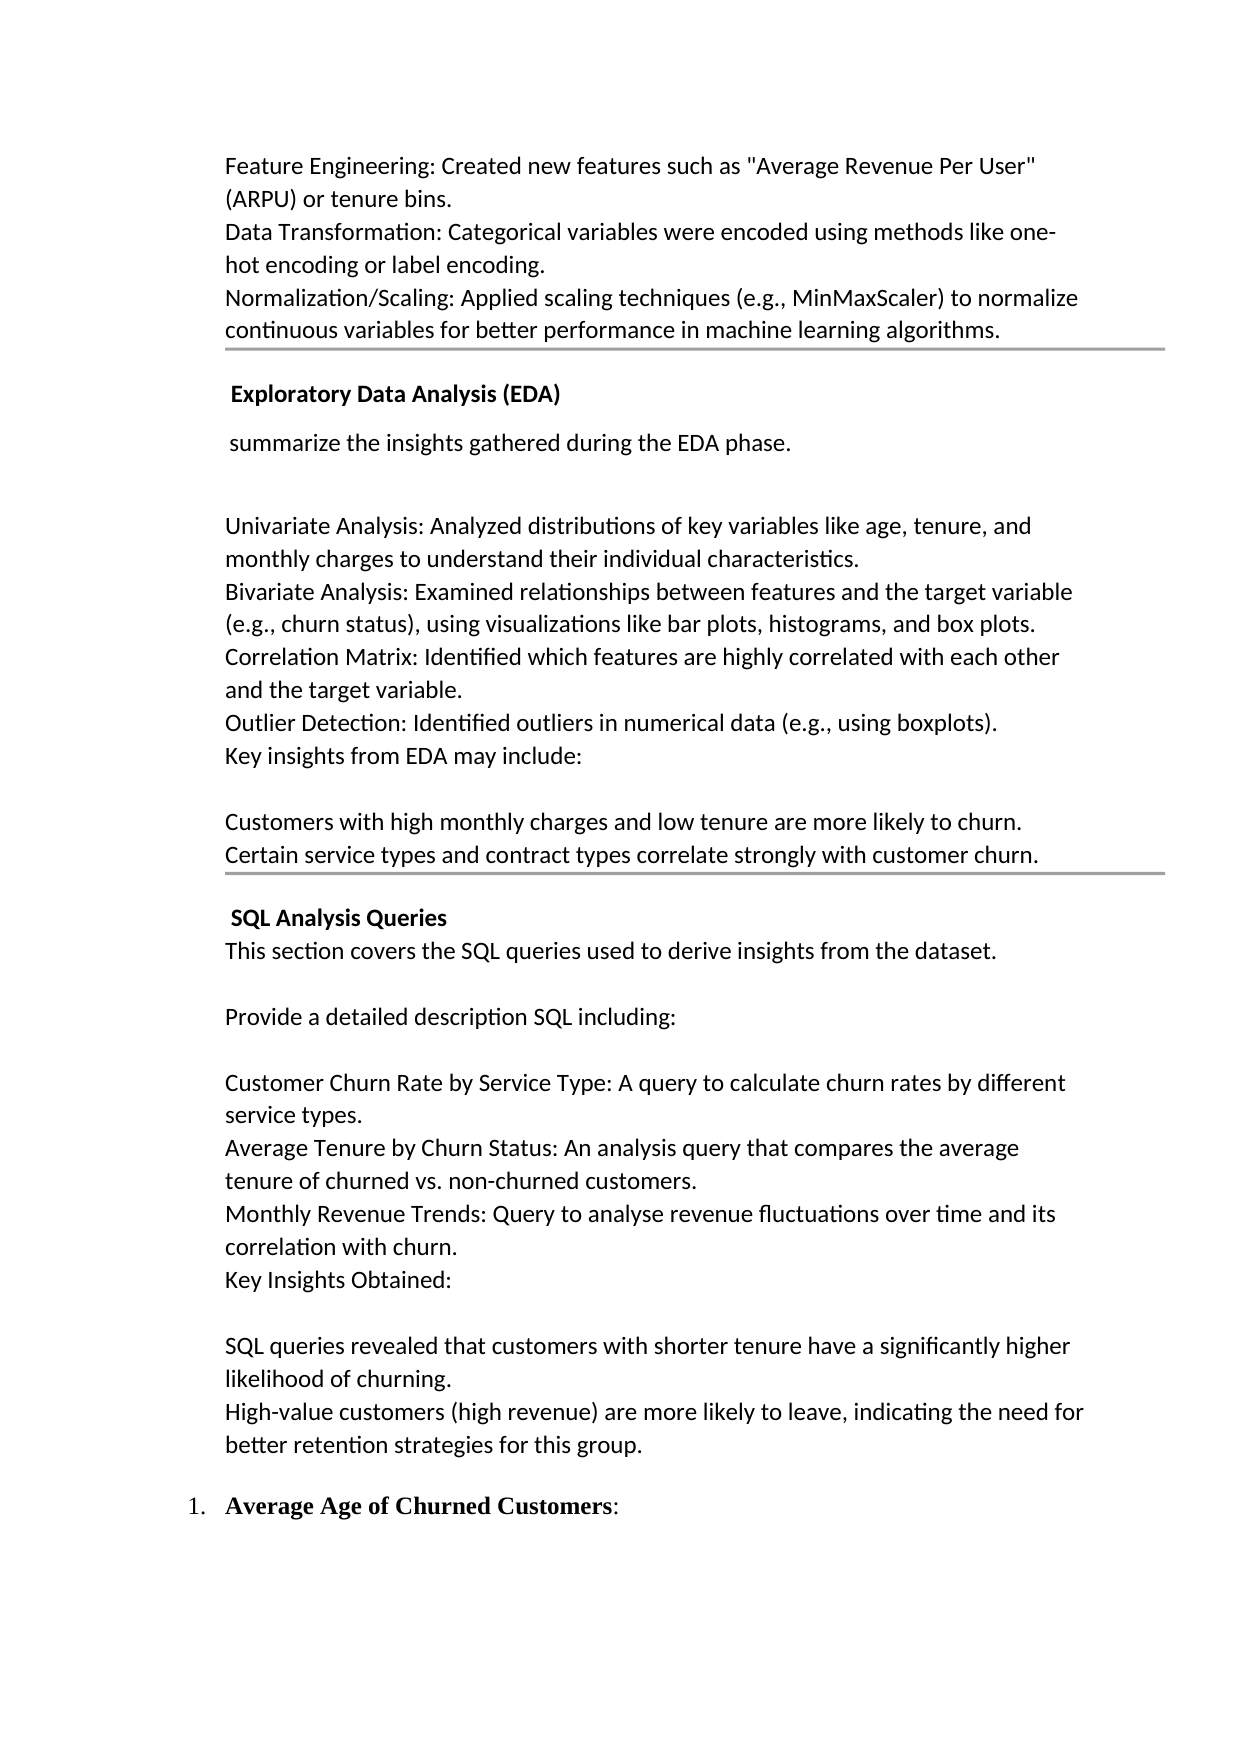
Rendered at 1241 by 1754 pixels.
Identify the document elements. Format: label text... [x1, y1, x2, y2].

list Key insights from EDA may include: [225, 740, 1090, 771]
list Correlation Matrix: Identified which features are highly correlated with each other and the target variable. [225, 641, 1090, 705]
list Provide a detailed description SQL including: [225, 1001, 1090, 1031]
list Average Tenure by Churn Status: An analysis query that compares the average tenure of churned vs. non-churned customers. [225, 1132, 1090, 1196]
list SQL queries revealed that customers with shorter tenure have a significantly higher likelihood of churning. [225, 1330, 1090, 1393]
list Customer Churn Rate by Service Type: A query to calculate churn rates by different service types. [225, 1067, 1090, 1130]
list Feature Engineering: Created new features such as "Average Revenue Per User" (ARPU) or tenure bins. [225, 150, 1090, 213]
list Bivariate Analysis: Examined relationships between features and the target variable (e.g., churn status), using visualizations like bar plots, histograms, and box plots. [225, 576, 1090, 639]
list Outlier Detection: Identified outliers in numerical data (e.g., using boxplots). [225, 707, 1090, 738]
list SQL Analysis Queries [225, 902, 1090, 933]
list Data Transformation: Categorical variables were encoded using methods like one-hot encoding or label encoding. [225, 216, 1090, 279]
list High-value customers (high revenue) are more likely to leave, indicating the need for better retention strategies for this group. [225, 1396, 1090, 1459]
list Key Insights Obtained: [225, 1264, 1090, 1295]
list Customers with high monthly charges and low tenure are more likely to churn. [225, 806, 1090, 837]
list Monthly Revenue Trends: Query to analyse revenue fluctuations over time and its correlation with churn. [225, 1198, 1090, 1262]
text summarize the insights gathered during the EDA phase. [150, 427, 1090, 458]
list Univariate Analysis: Analyzed distributions of key variables like age, tenure, and monthly charges to understand their individual characteristics. [225, 510, 1090, 573]
list Normalization/Scaling: Applied scaling techniques (e.g., MinMaxScaler) to normalize continuous variables for better performance in machine learning algorithms. [225, 282, 1090, 345]
list Average Age of Churned Customers: [187, 1491, 1090, 1519]
list Exploratory Data Analysis (EDA) [225, 378, 1090, 408]
list This section covers the SQL queries used to derive insights from the dataset. [225, 935, 1090, 966]
list Certain service types and contract types correlate strongly with customer churn. [225, 839, 1090, 869]
